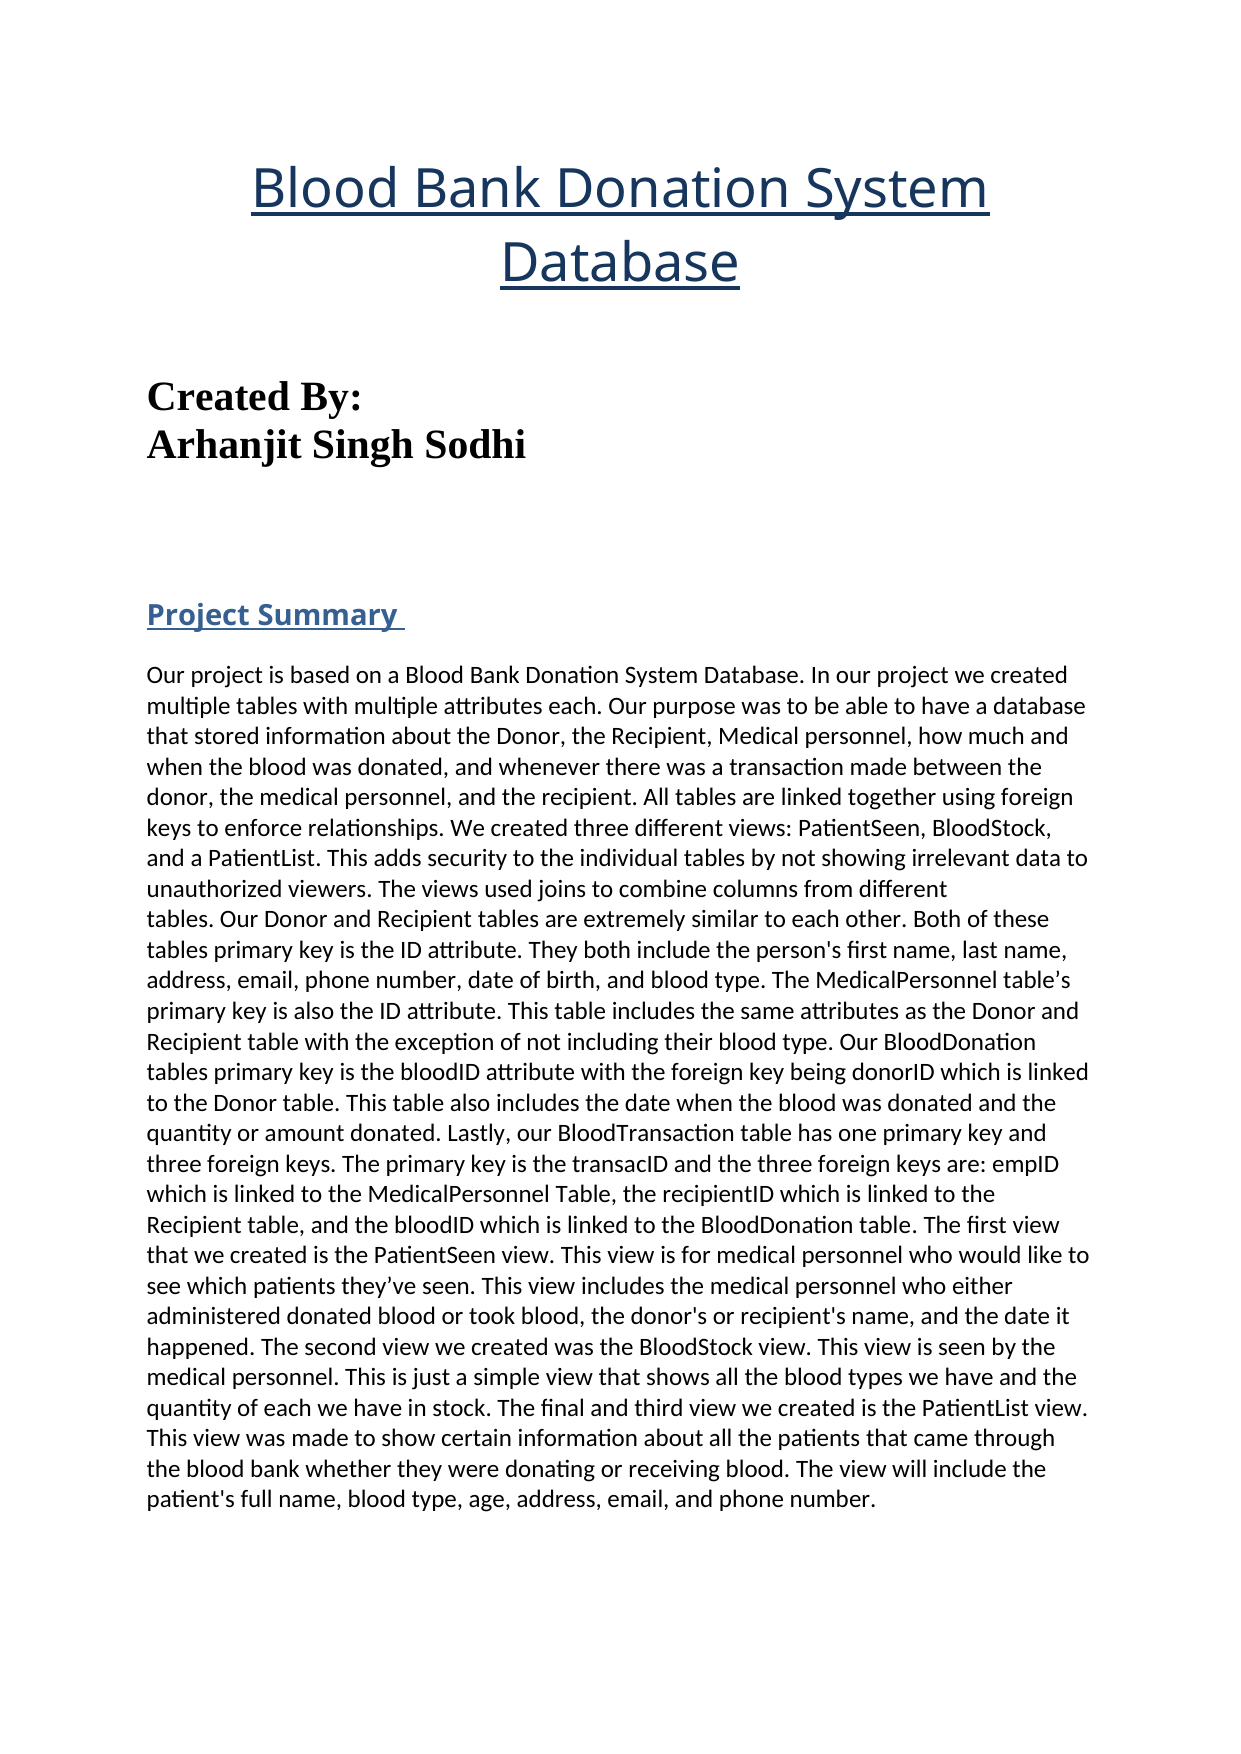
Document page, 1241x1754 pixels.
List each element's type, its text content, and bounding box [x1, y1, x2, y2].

text Created By: [146, 371, 1094, 419]
text happened. The second view we created was the BloodStock view. This view is seen by the medical personnel. This is just a simple view that shows all the blood types we have and the quantity of each we have in stock. The final and third view we created is the PatientList view. This view was made to show certain information about all the patients that came through the blood bank whether they were donating or receiving blood. The view will include the patient's full name, blood type, age, address, email, and phone number. [146, 1331, 1094, 1514]
text three foreign keys. The primary key is the transacID and the three foreign keys are: empID which is linked to the MedicalPersonnel Table, the recipientID which is linked to the Recipient table, and the bloodID which is linked to the BloodDonation table. The first view that we created is the PatientSeen view. This view is for medical personnel who would like to see which patients they’ve seen. This view includes the medical personnel who either administered donated blood or took blood, the donor's or recipient's name, and the date it [146, 1148, 1094, 1331]
text Project Summary [146, 594, 1094, 634]
text Database [146, 224, 1094, 297]
text tables. Our Donor and Recipient tables are extremely similar to each other. Both of these tables primary key is the ID attribute. They both include the person's first name, last name, address, email, phone number, date of birth, and blood type. The MedicalPersonnel table’s primary key is also the ID attribute. This table includes the same attributes as the Donor and Recipient table with the exception of not including their blood type. Our BloodDonation tables primary key is the bloodID attribute with the foreign key being donorID which is linked to the Donor table. This table also includes the date when the blood was donated and the quantity or amount donated. Lastly, our BloodTransaction table has one primary key and [146, 903, 1094, 1148]
text Blood Bank Donation System [146, 150, 1094, 224]
text Our project is based on a Blood Bank Donation System Database. In our project we created multiple tables with multiple attributes each. Our purpose was to be able to have a database that stored information about the Donor, the Recipient, Medical personnel, how much and when the blood was donated, and whenever there was a transaction made between the donor, the medical personnel, and the recipient. All tables are linked together using foreign keys to enforce relationships. We created three different views: PatientSeen, BloodStock, and a PatientList. This adds security to the individual tables by not showing irrelevant data to unauthorized viewers. The views used joins to combine columns from different [146, 659, 1094, 903]
text Arhanjit Singh Sodhi [146, 419, 1094, 467]
